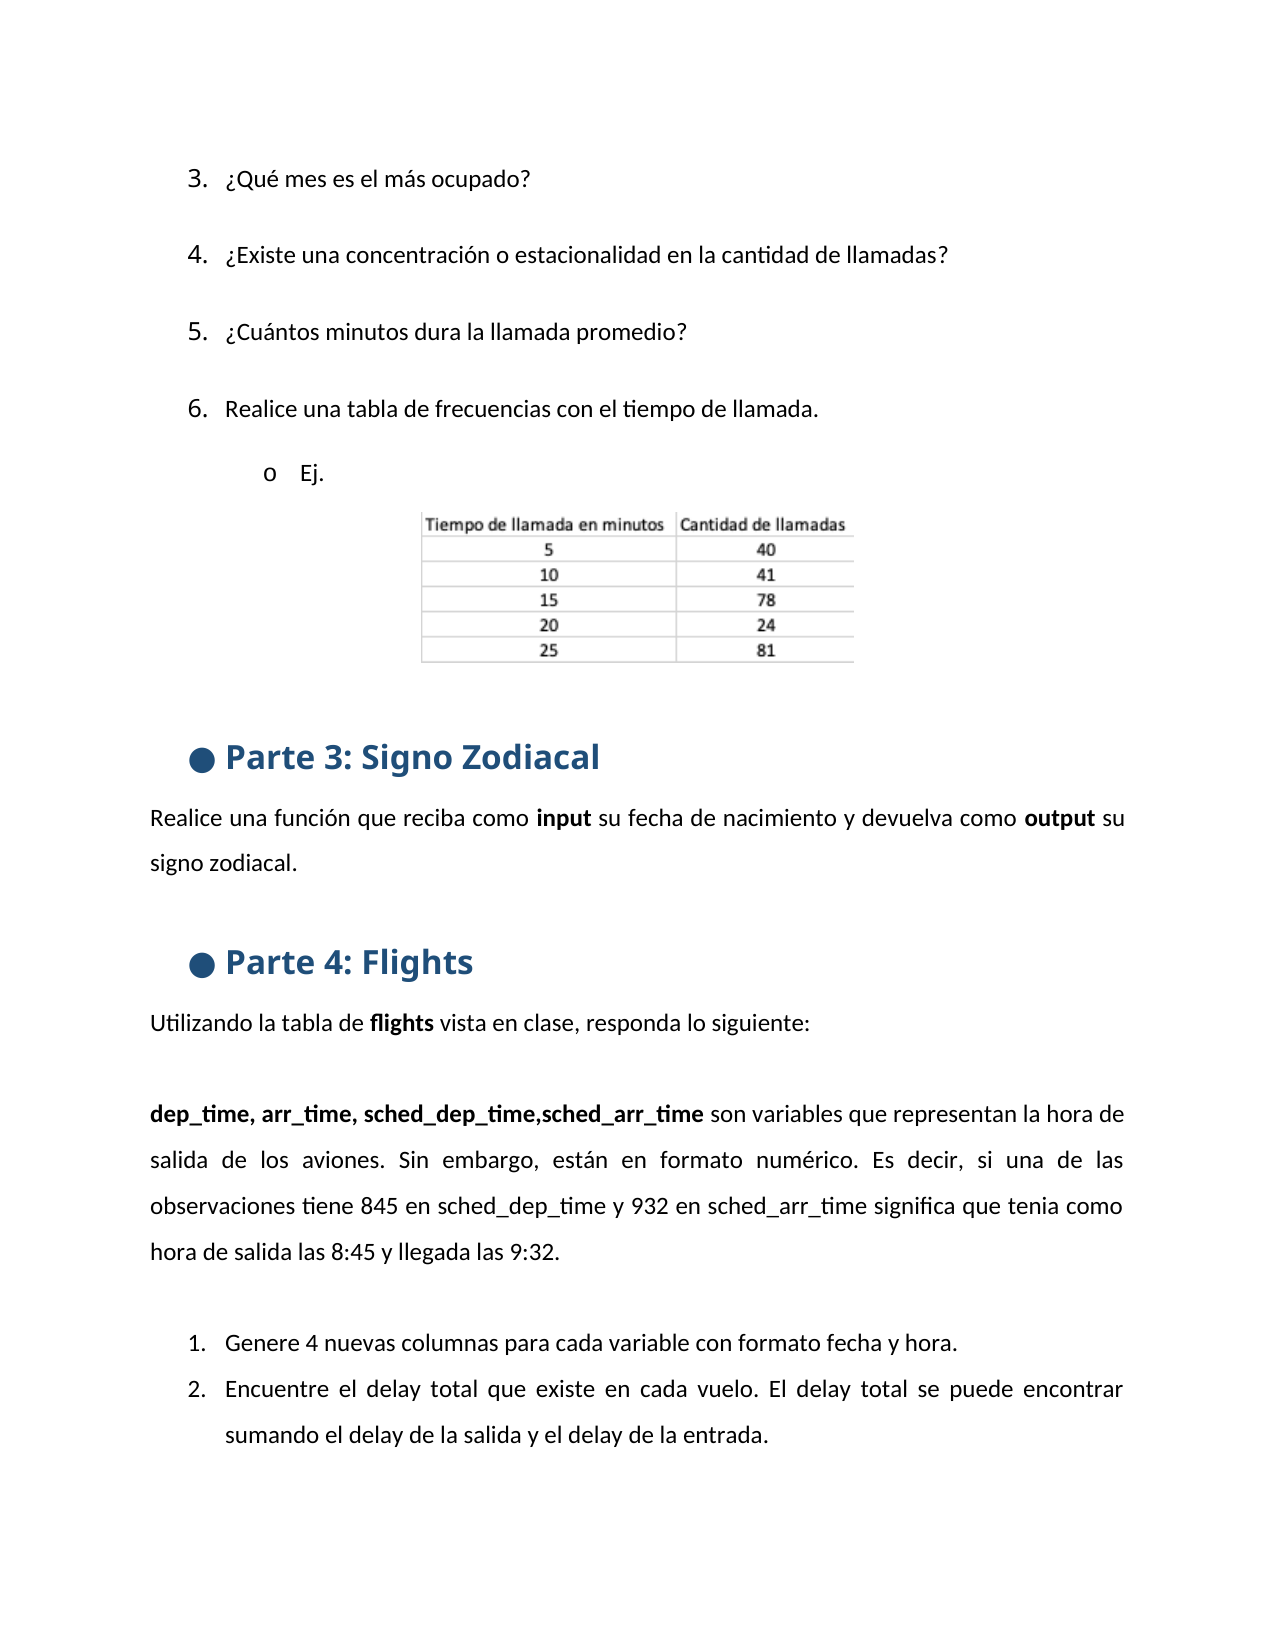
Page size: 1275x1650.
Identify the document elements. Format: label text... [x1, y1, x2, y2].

list ¿Cuántos minutos dura la llamada promedio? [187, 304, 1125, 355]
list ¿Existe una concentración o estacionalidad en la cantidad de llamadas? [187, 227, 1125, 278]
subtitle Parte 3: Signo Zodiacal [187, 734, 1125, 779]
list Encuentre el delay total que existe en cada vuelo. El delay total se puede encontrar sumando el delay de la salida y el delay de la entrada. [187, 1373, 1125, 1449]
subtitle Parte 4: Flights [187, 939, 1125, 984]
text dep_time, arr_time, sched_dep_time,sched_arr_time son variables que representan la hora de salida de los aviones. Sin embargo, están en formato numérico. Es decir, si una de las observaciones tiene 845 en sched_dep_time y 932 en sched_arr_time significa que tenia como hora de salida las 8:45 y llegada las 9:32. [150, 1099, 1125, 1266]
list ¿Qué mes es el más ocupado? [187, 150, 1125, 201]
list Realice una tabla de frecuencias con el tiempo de llamada. [187, 381, 1125, 432]
list Ej. [262, 457, 1125, 489]
picture [421, 512, 854, 663]
list Genere 4 nuevas columnas para cada variable con formato fecha y hora. [187, 1327, 1125, 1358]
text Realice una función que reciba como input su fecha de nacimiento y devuelva como output su signo zodiacal. [150, 802, 1125, 878]
text Utilizando la tabla de flights vista en clase, responda lo siguiente: [150, 1007, 1125, 1038]
